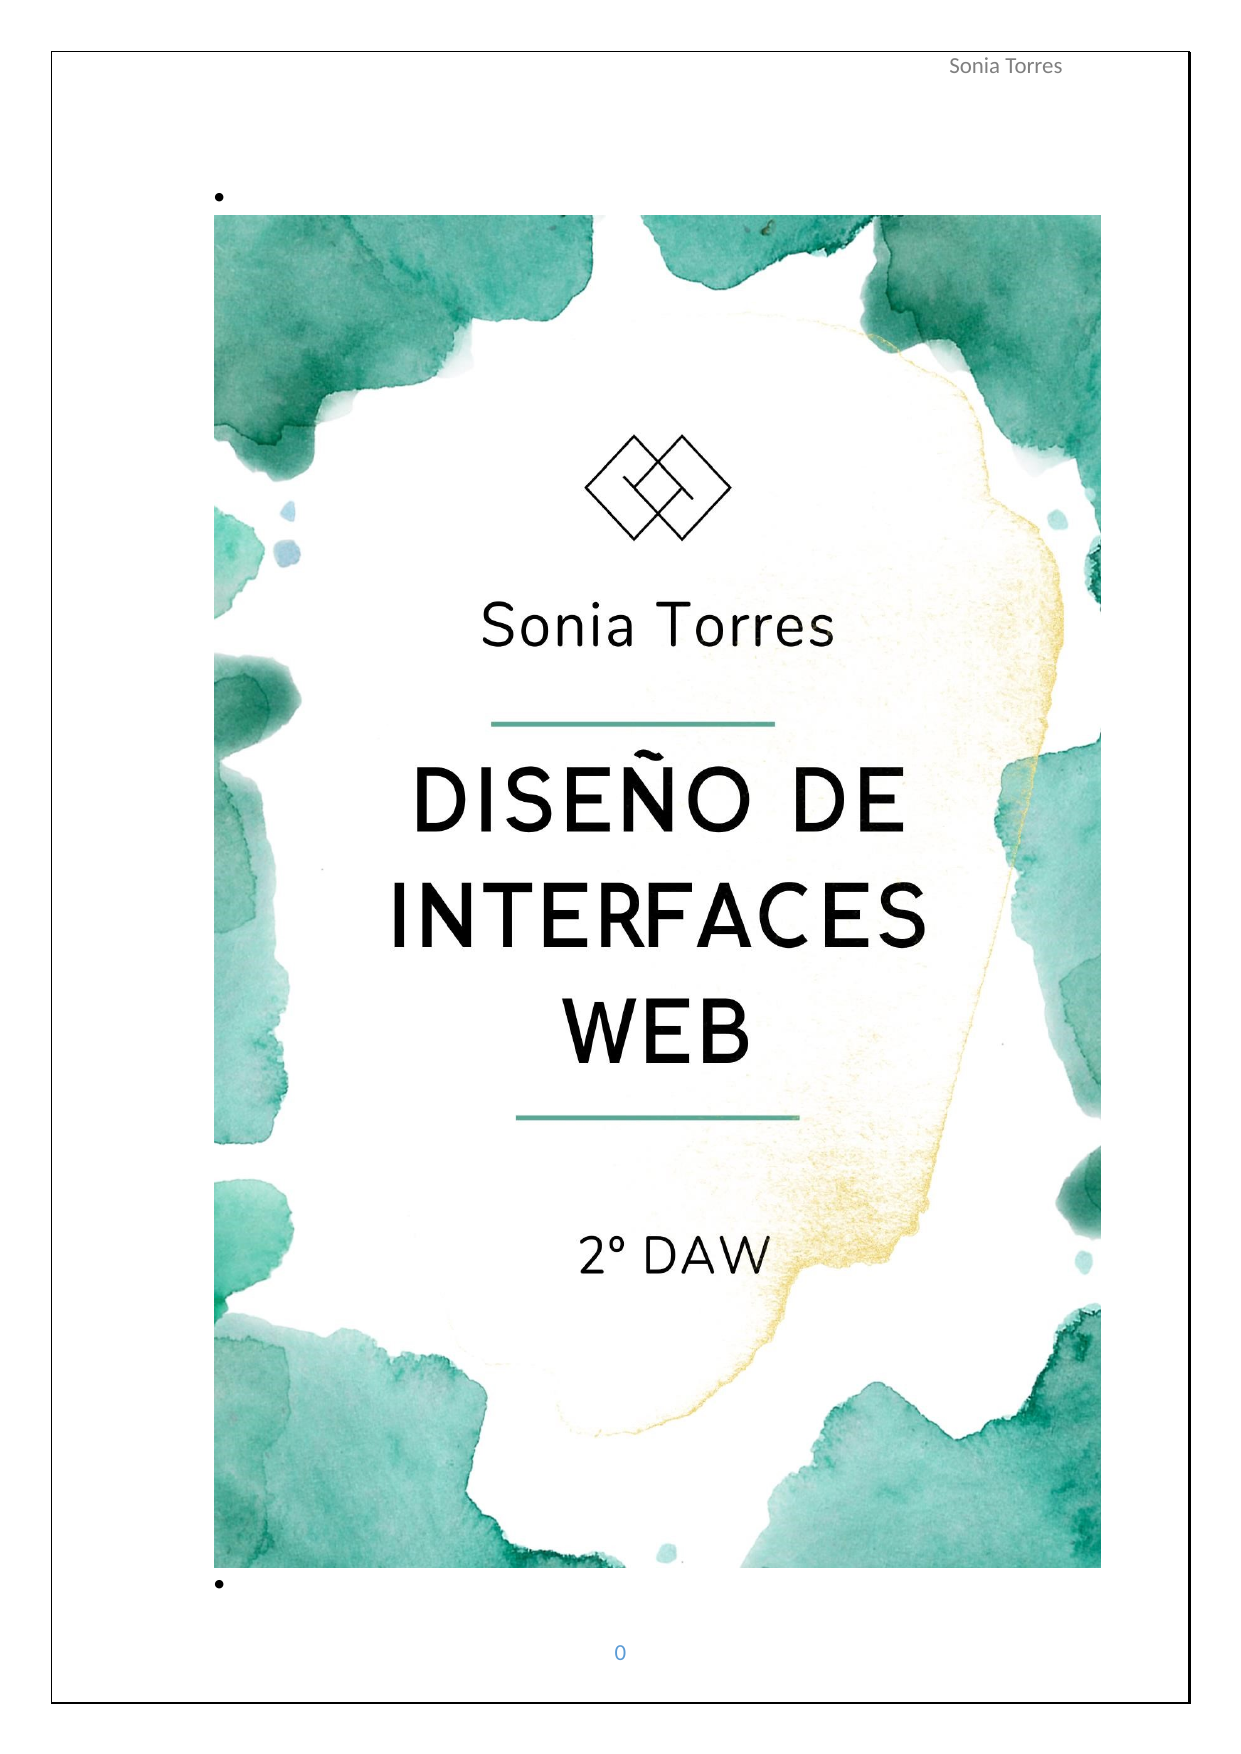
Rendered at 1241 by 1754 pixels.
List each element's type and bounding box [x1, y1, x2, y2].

picture [214, 215, 1101, 1568]
